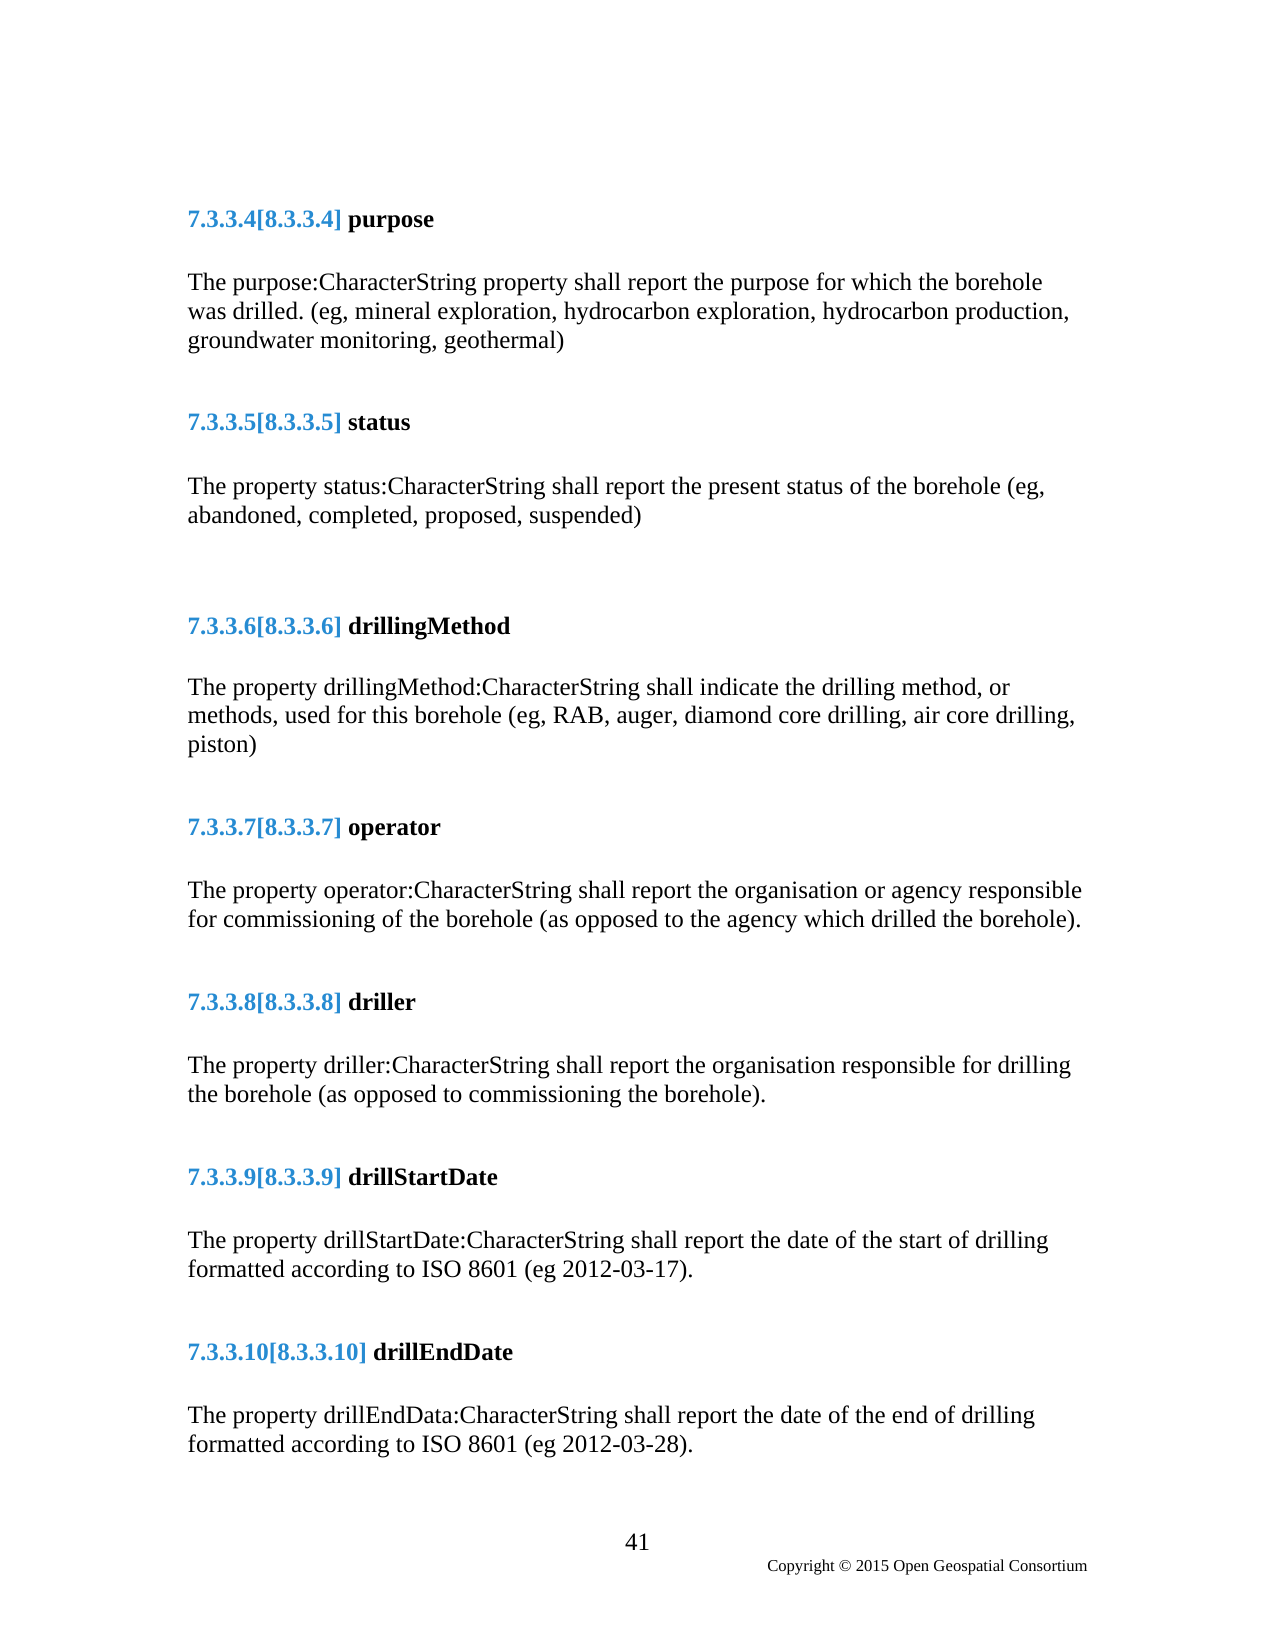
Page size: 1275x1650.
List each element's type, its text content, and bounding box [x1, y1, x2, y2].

subtitle drillingMethod [187, 611, 1087, 640]
subtitle drillEndDate [187, 1337, 1087, 1365]
text The purpose:CharacterString property shall report the purpose for which the borehole was drilled. (eg, mineral exploration, hydrocarbon exploration, hydrocarbon production, groundwater monitoring, geothermal) [187, 267, 1087, 354]
text The property operator:CharacterString shall report the organisation or agency responsible for commissioning of the borehole (as opposed to the agency which drilled the borehole). [187, 875, 1087, 933]
text The property drillStartDate:CharacterString shall report the date of the start of drilling formatted according to ISO 8601 (eg 2012-03-17). [187, 1225, 1087, 1283]
text The property drillEndData:CharacterString shall report the date of the end of drilling formatted according to ISO 8601 (eg 2012-03-28). [187, 1400, 1087, 1458]
text The property driller:CharacterString shall report the organisation responsible for drilling the borehole (as opposed to commissioning the borehole). [187, 1050, 1087, 1108]
subtitle drillStartDate [187, 1162, 1087, 1190]
subtitle operator [187, 812, 1087, 840]
text The property drillingMethod:CharacterString shall indicate the drilling method, or methods, used for this borehole (eg, RAB, auger, diamond core drilling, air core drilling, piston) [187, 672, 1087, 758]
subtitle status [187, 407, 1087, 436]
subtitle driller [187, 987, 1087, 1015]
text The property status:CharacterString shall report the present status of the borehole (eg, abandoned, completed, proposed, suspended) [187, 471, 1087, 529]
subtitle purpose [187, 204, 1087, 232]
